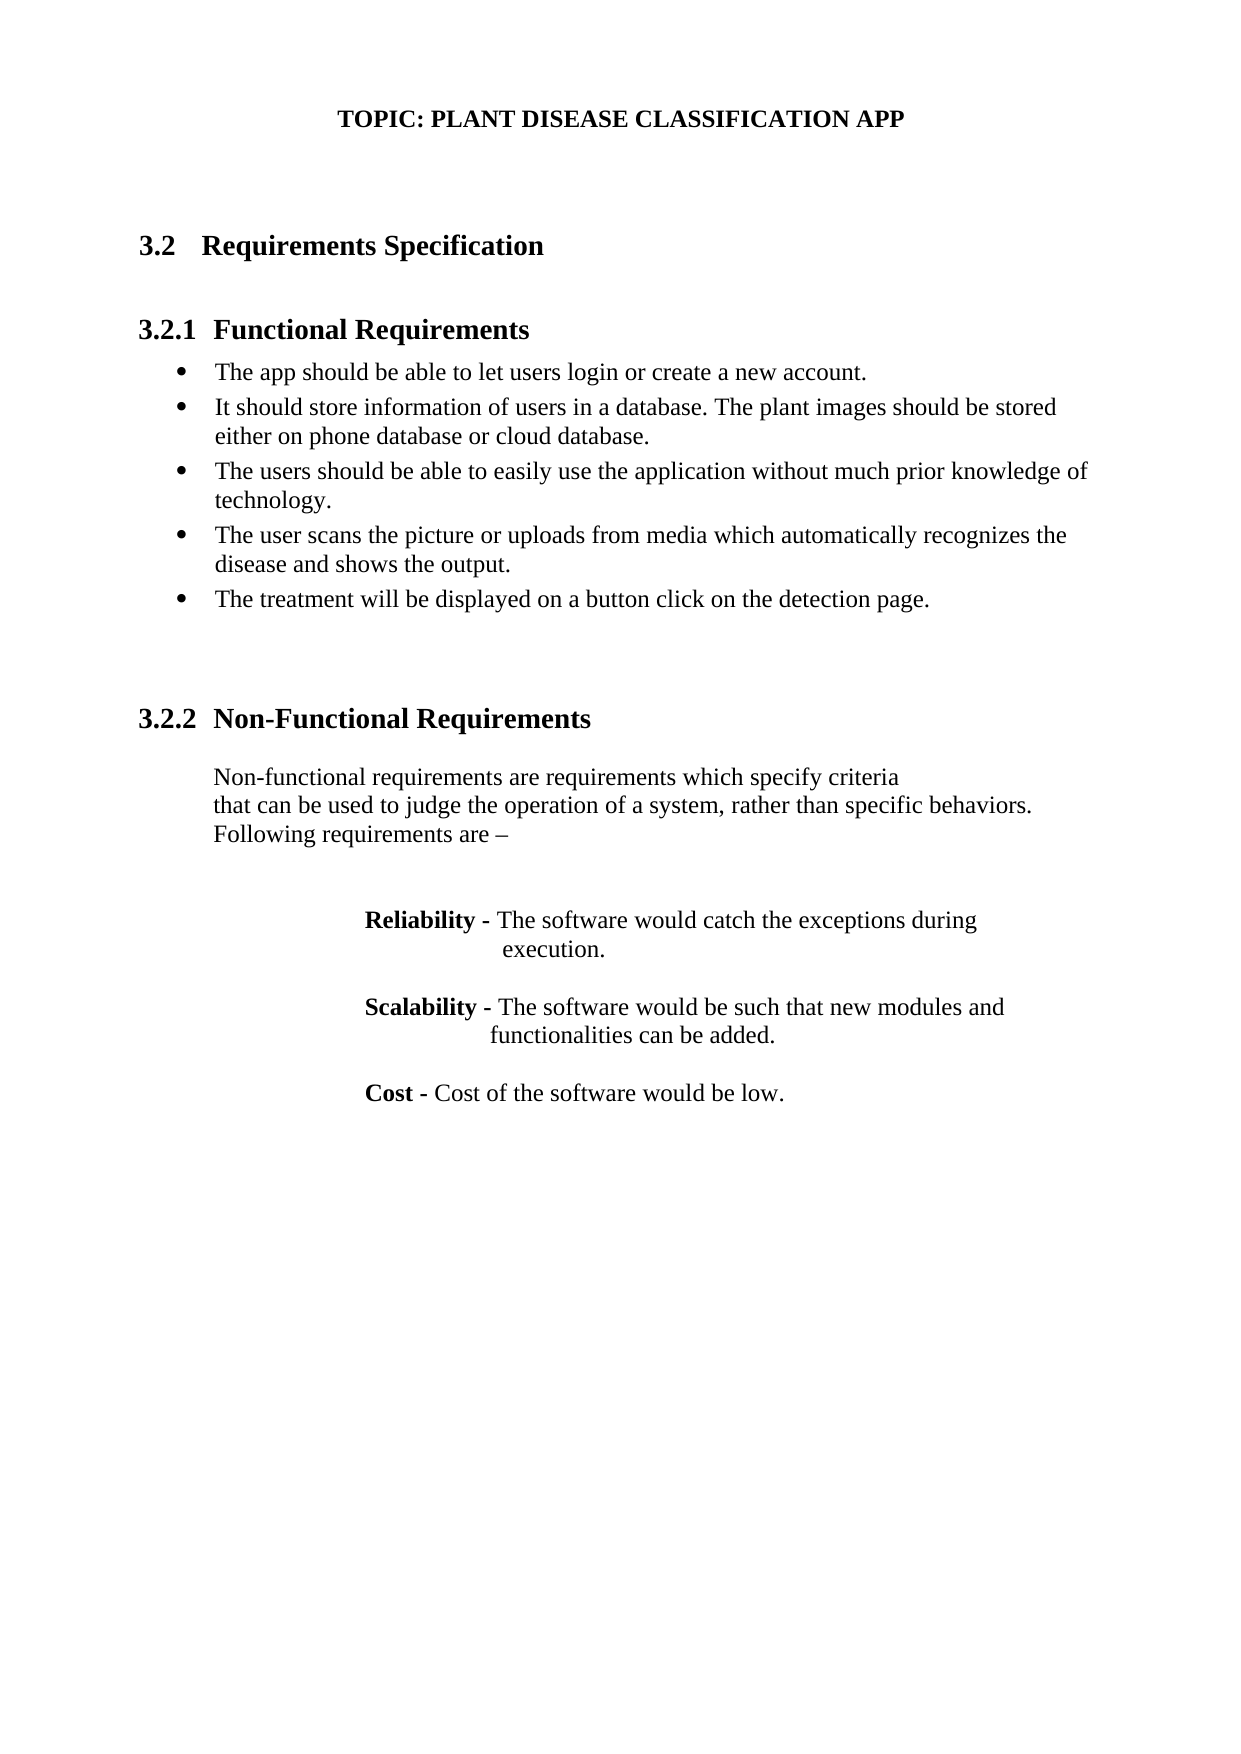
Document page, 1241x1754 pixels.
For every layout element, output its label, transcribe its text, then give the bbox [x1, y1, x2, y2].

text Scalability - The software would be such that new modules and [289, 992, 1103, 1021]
list The treatment will be displayed on a button click on the detection page. [177, 584, 1103, 613]
subtitle Functional Requirements [138, 312, 1103, 345]
list It should store information of users in a database. The plant images should be stored either on phone database or cloud database. [177, 392, 1103, 450]
text Non-functional requirements are requirements which specify criteria that can be used to judge the operation of a system, rather than specific behaviors. Following requirements are – [213, 762, 1103, 848]
text Cost - Cost of the software would be low. [289, 1078, 1103, 1107]
subtitle Non-Functional Requirements [138, 701, 1103, 734]
subtitle Requirements Specification [139, 228, 1103, 262]
text functionalities can be added. [289, 1021, 1103, 1049]
list The app should be able to let users login or create a new account. [177, 357, 1103, 386]
text Reliability - The software would catch the exceptions during [289, 906, 1103, 934]
list The user scans the picture or uploads from media which automatically recognizes the disease and shows the output. [177, 520, 1103, 578]
text execution. [289, 934, 1103, 963]
list The users should be able to easily use the application without much prior knowledge of technology. [177, 456, 1103, 514]
